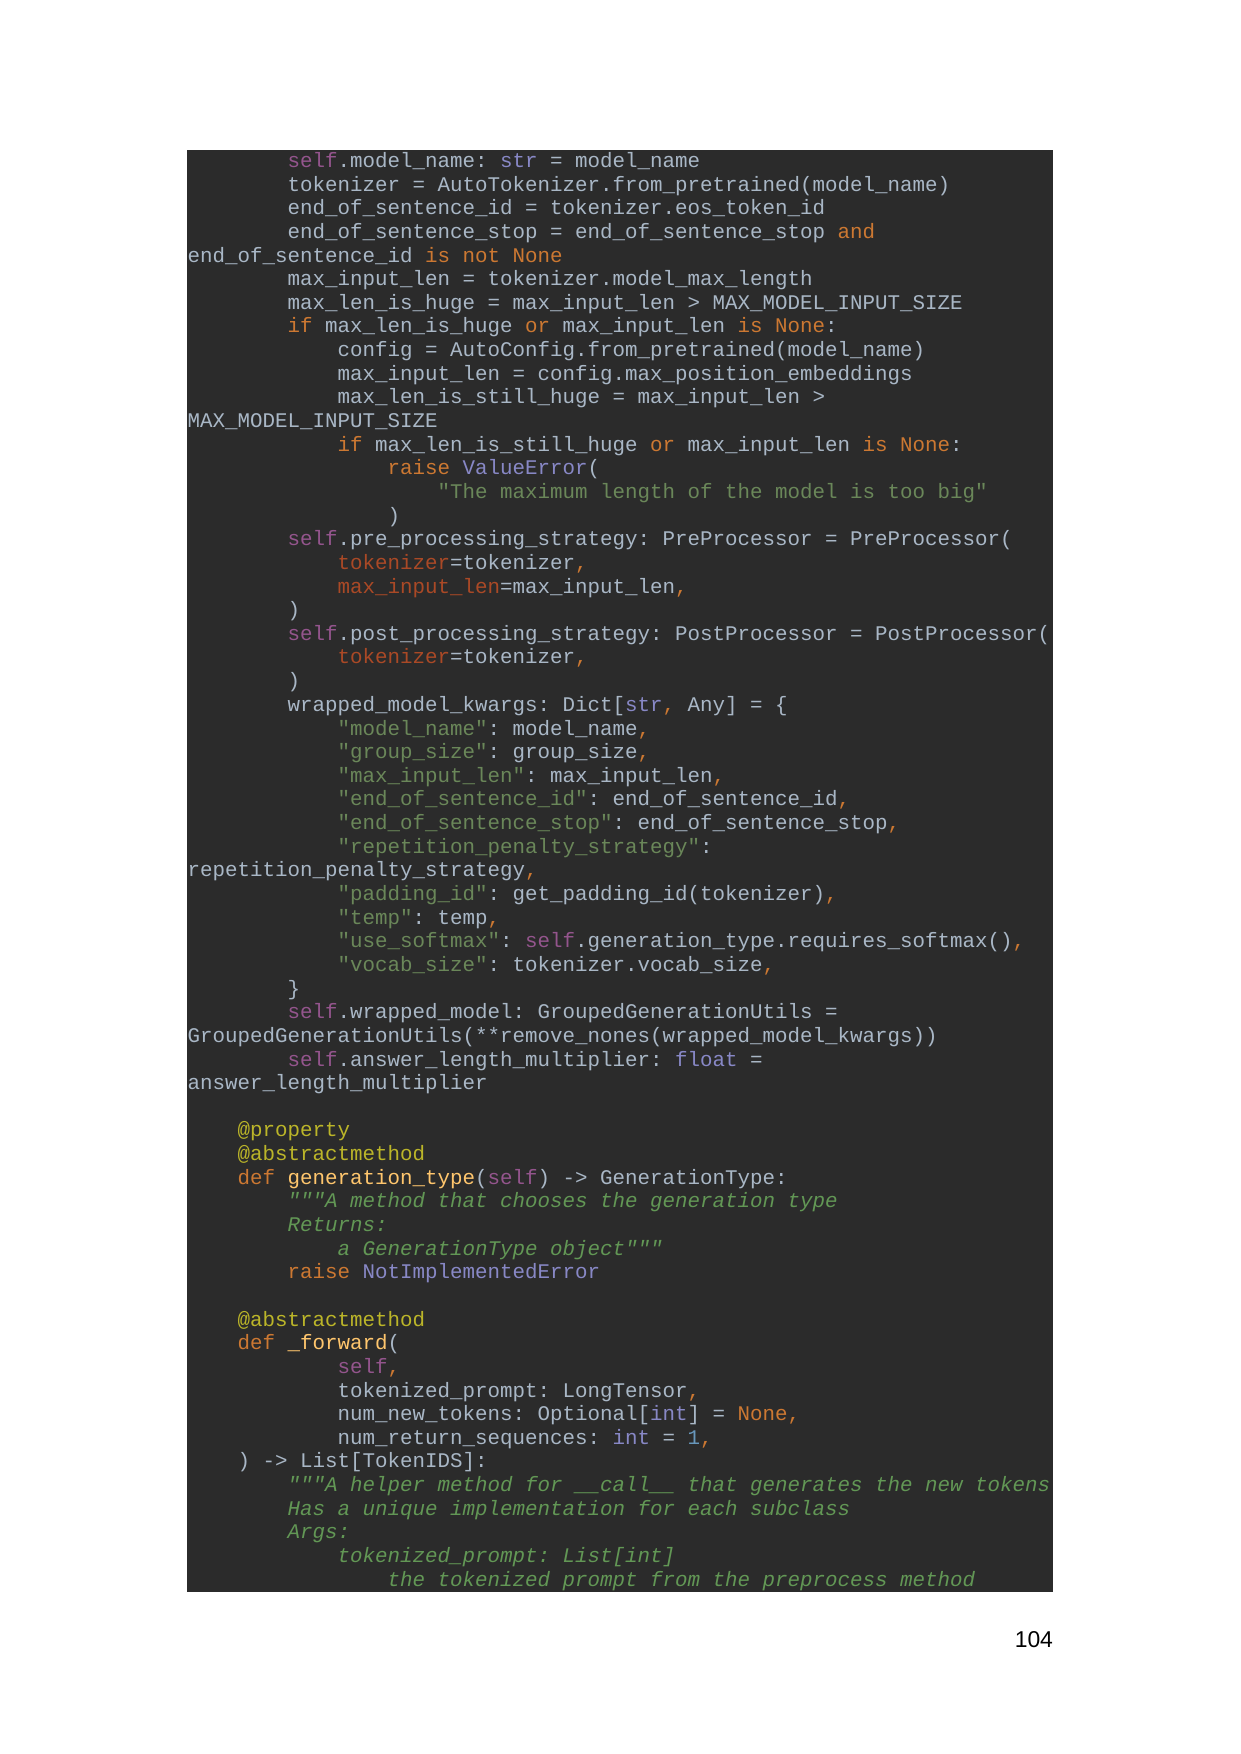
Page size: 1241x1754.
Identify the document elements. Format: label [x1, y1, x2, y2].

text [187, 150, 1053, 1592]
